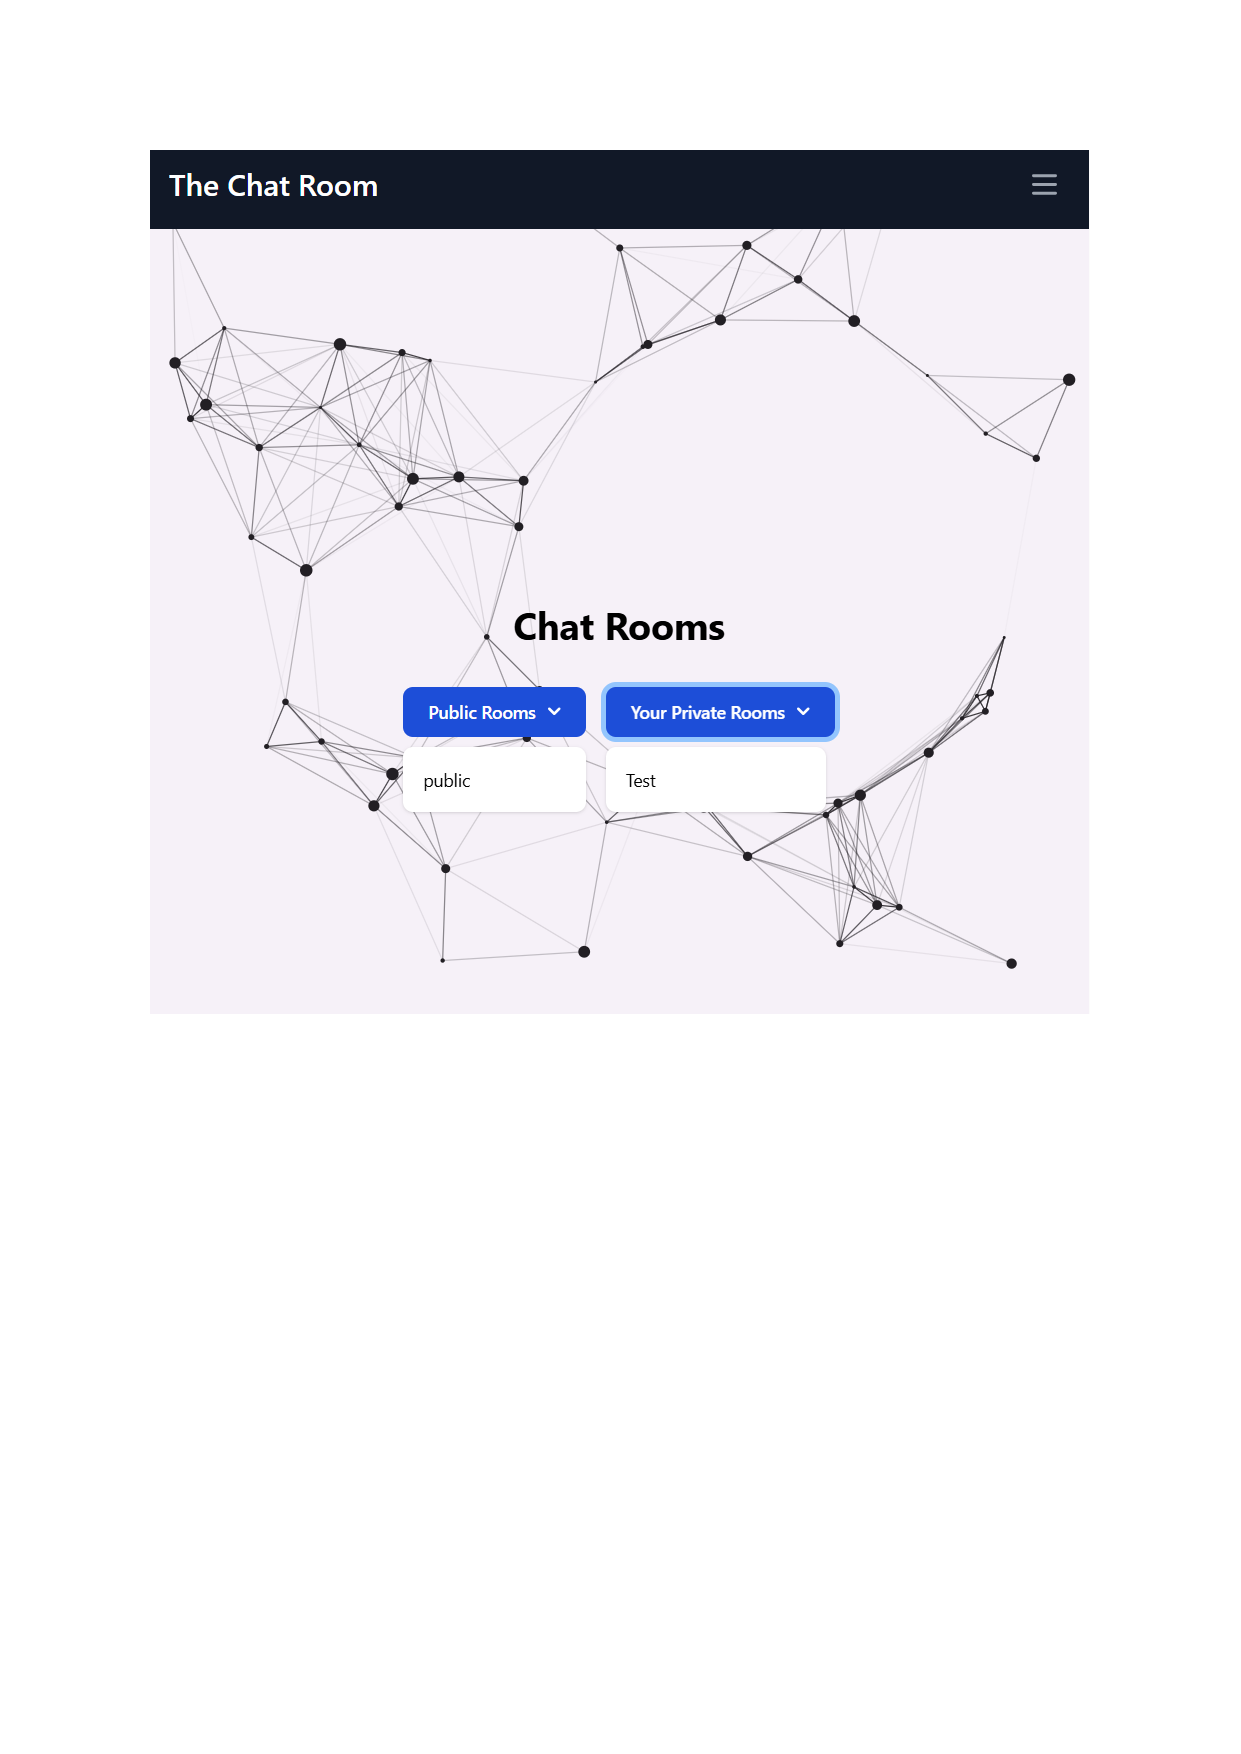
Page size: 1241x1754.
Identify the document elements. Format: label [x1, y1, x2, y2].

picture [150, 150, 1091, 1014]
